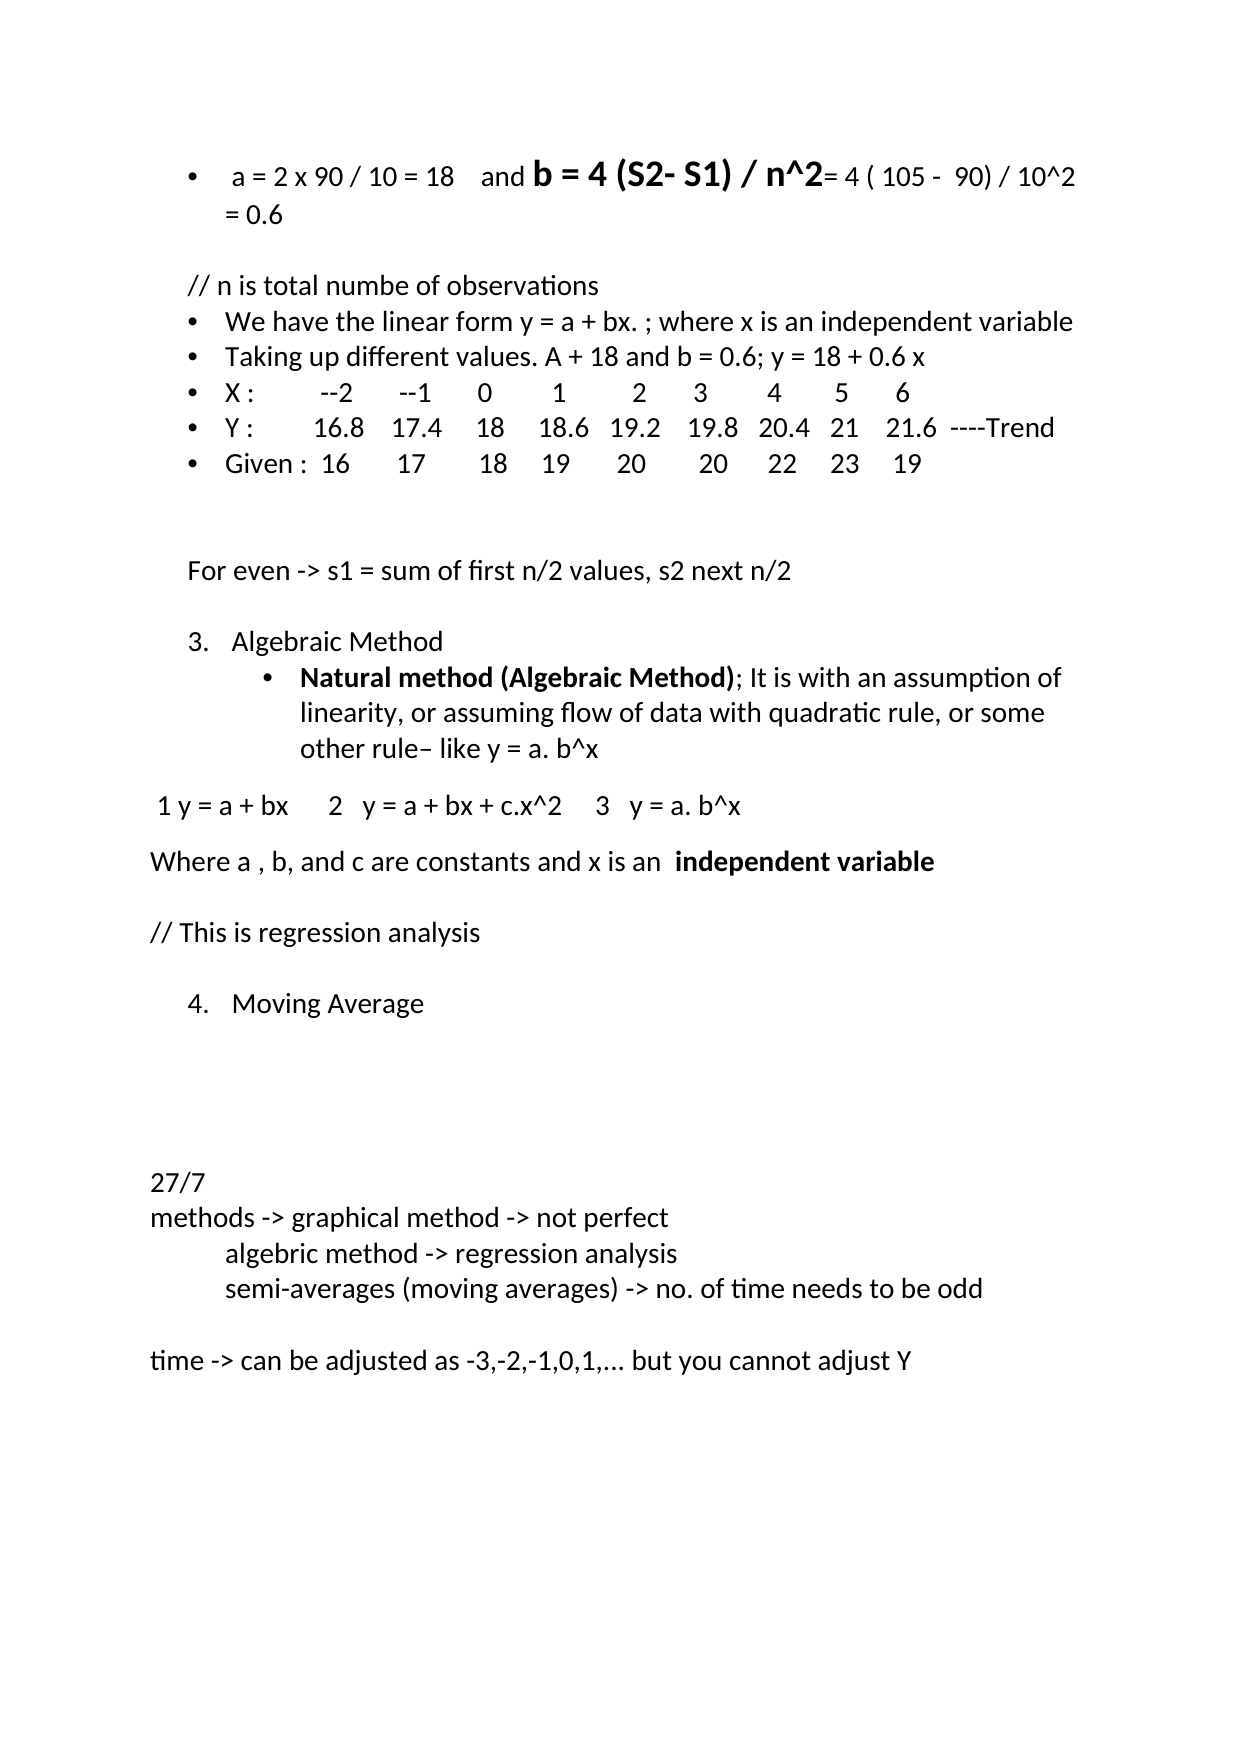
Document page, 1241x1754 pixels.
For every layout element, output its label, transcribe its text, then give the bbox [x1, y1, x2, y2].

list a = 2 x 90 / 10 = 18 and b = 4 (S2- S1) / n^2= 4 ( 105 - 90) / 10^2 = 0.6 [187, 150, 1090, 231]
text 1 y = a + bx 2 y = a + bx + c.x^2 3 y = a. b^x [150, 787, 1090, 822]
list X : --2 --1 0 1 2 3 4 5 6 [187, 374, 1090, 409]
text methods -> graphical method -> not perfect [150, 1199, 1090, 1235]
list Moving Average [187, 986, 1090, 1021]
list We have the linear form y = a + bx. ; where x is an independent variable [187, 303, 1090, 338]
list Natural method (Algebraic Method); It is with an assumption of linearity, or assuming flow of data with quadratic rule, or some other rule– like y = a. b^x [262, 659, 1090, 766]
text semi-averages (moving averages) -> no. of time needs to be odd [150, 1271, 1090, 1306]
list Given : 16 17 18 19 20 20 22 23 19 [187, 445, 1090, 481]
text // n is total numbe of observations [187, 267, 1090, 303]
list Taking up different values. A + 18 and b = 0.6; y = 18 + 0.6 x [187, 338, 1090, 374]
text time -> can be adjusted as -3,-2,-1,0,1,... but you cannot adjust Y [150, 1342, 1090, 1377]
list Y : 16.8 17.4 18 18.6 19.2 19.8 20.4 21 21.6 ----Trend [187, 409, 1090, 445]
text For even -> s1 = sum of first n/2 values, s2 next n/2 [187, 552, 1090, 588]
text 27/7 [150, 1164, 1090, 1199]
text algebric method -> regression analysis [150, 1235, 1090, 1271]
list Algebraic Method [187, 623, 1090, 659]
text Where a , b, and c are constants and x is an independent variable [150, 843, 1090, 879]
text // This is regression analysis [150, 914, 1090, 950]
